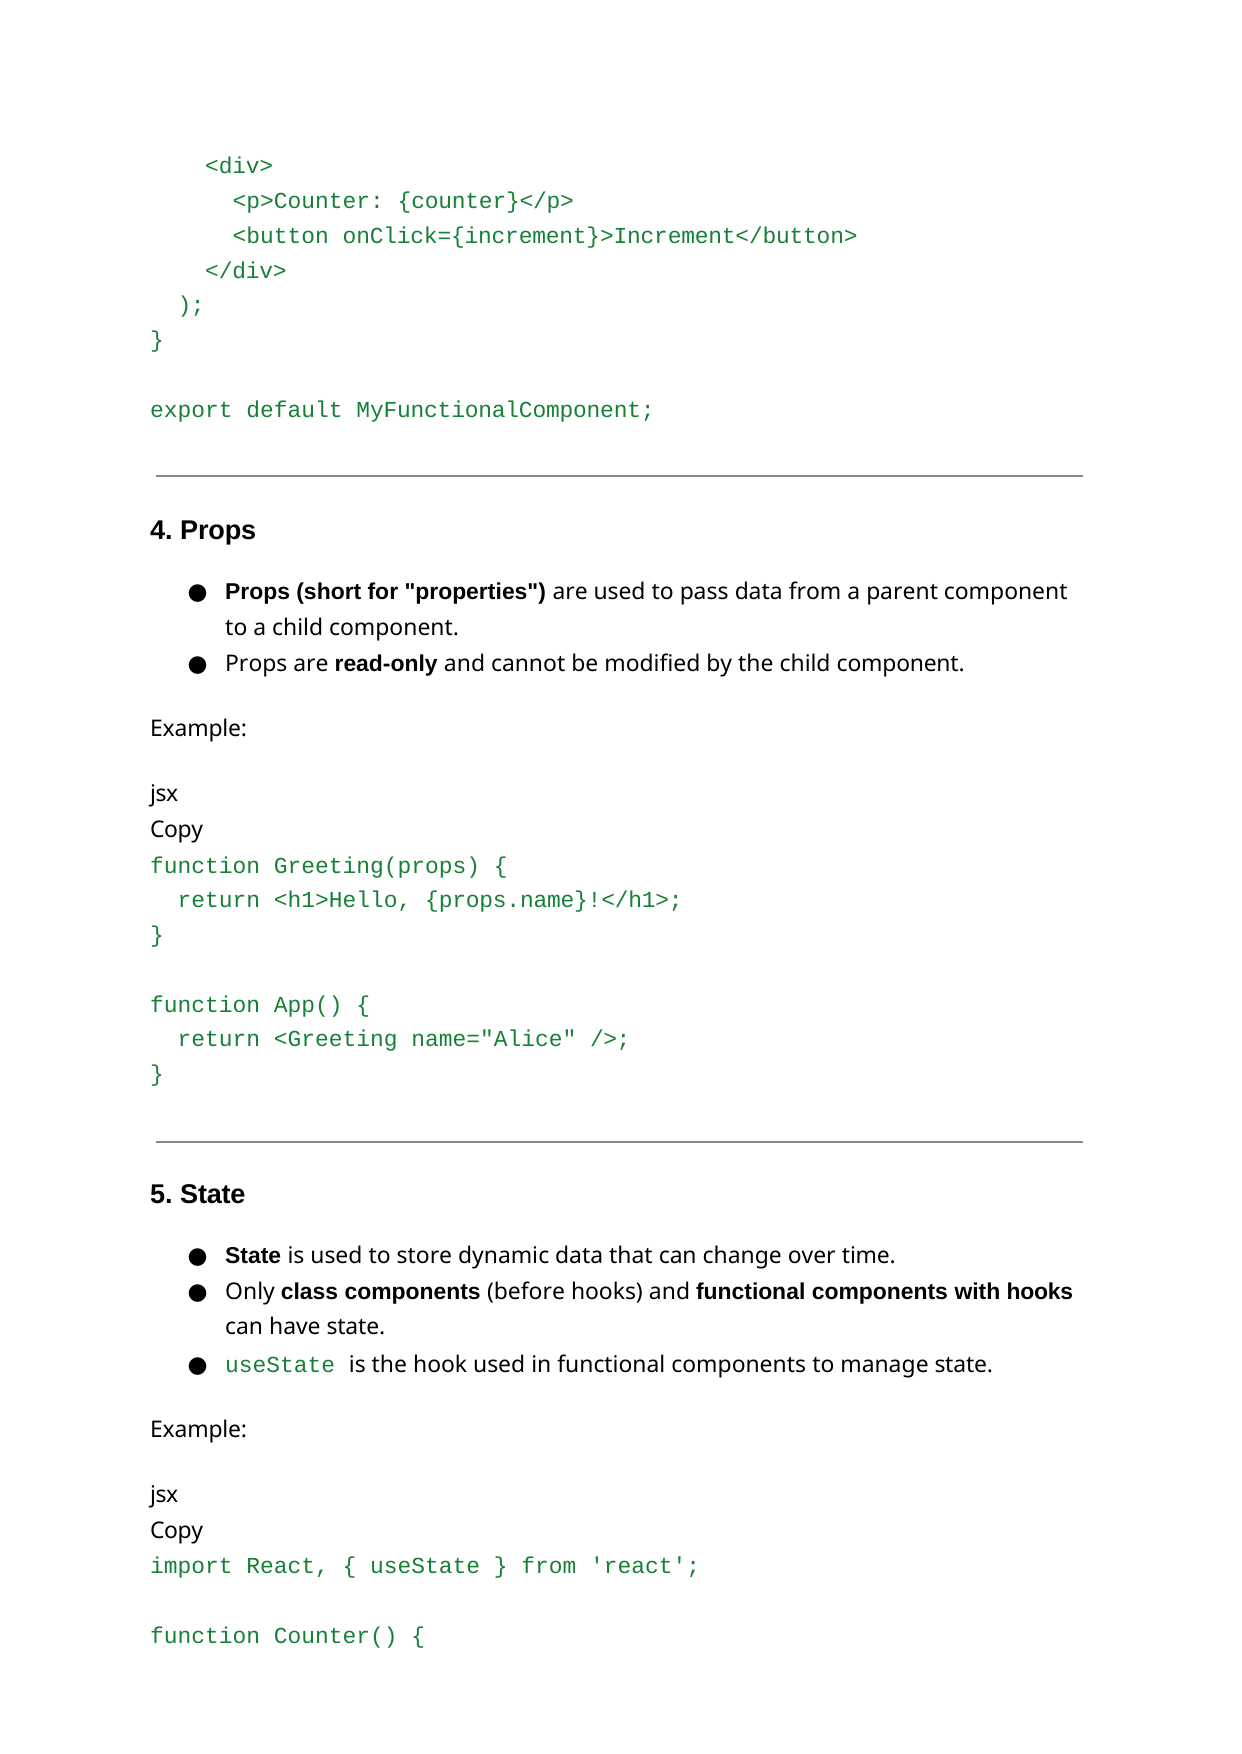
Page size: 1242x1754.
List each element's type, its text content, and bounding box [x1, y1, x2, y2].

list Props (short for "properties") are used to pass data from a parent component to a child component. [187, 575, 1079, 642]
text } [150, 1062, 1094, 1088]
text function App() { [150, 993, 1094, 1019]
text <button onClick={increment}>Increment</button> [232, 224, 1094, 250]
list Only class components (before hooks) and functional components with hooks [187, 1275, 1094, 1306]
text <p>Counter: {counter}</p> [232, 190, 1094, 216]
text can have state. [225, 1310, 1094, 1341]
subtitle State [150, 1178, 1094, 1210]
text jsx Copy [150, 1478, 204, 1545]
text } [150, 328, 1094, 354]
text Example: [150, 1413, 1094, 1444]
subtitle Props [150, 514, 1094, 545]
text export default MyFunctionalComponent; [150, 398, 1094, 424]
text return <h1>Hello, {props.name}!</h1>; [177, 889, 1094, 915]
text ); [177, 294, 1094, 320]
text function Greeting(props) { [150, 854, 1094, 880]
list useState is the hook used in functional components to manage state. [187, 1348, 1094, 1379]
list Props are read-only and cannot be modified by the child component. [187, 647, 1094, 678]
text <div> [205, 155, 1094, 181]
text </div> [205, 259, 1094, 285]
text Example: [150, 712, 1094, 743]
text jsx Copy [150, 777, 204, 844]
text } [150, 923, 1094, 949]
list State is used to store dynamic data that can change over time. [187, 1239, 1094, 1271]
text return <Greeting name="Alice" />; [177, 1028, 1094, 1054]
text import React, { useState } from 'react'; function Counter() { [150, 1555, 804, 1650]
